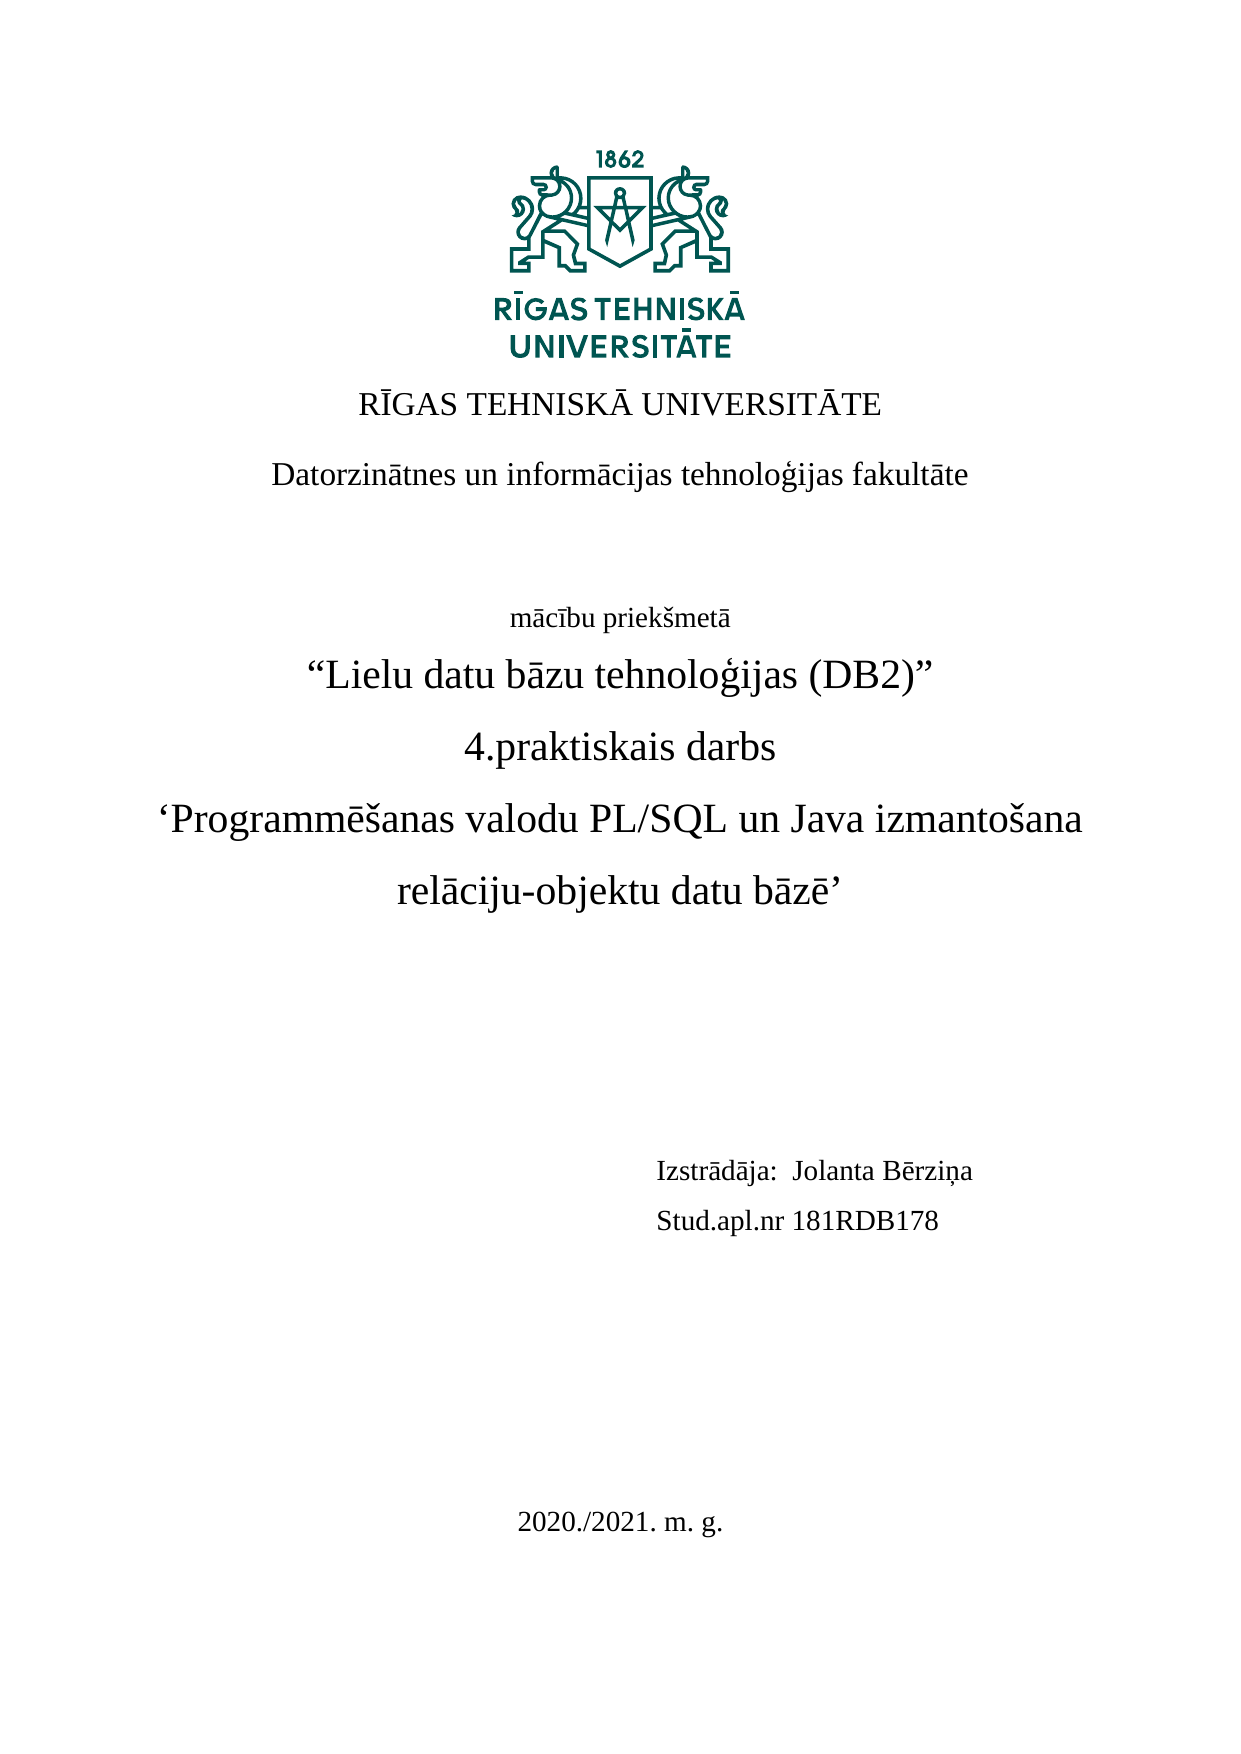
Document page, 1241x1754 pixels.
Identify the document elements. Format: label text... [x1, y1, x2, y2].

text Datorzinātnes un informācijas tehnoloģijas fakultāte [150, 455, 1090, 493]
text 2020./2021. m. g. [150, 1504, 1090, 1538]
text “Lielu datu bāzu tehnoloģijas (DB2)” [150, 650, 1090, 698]
text Izstrādāja: Jolanta Bērziņa [656, 1153, 1090, 1187]
text mācību priekšmetā [150, 600, 1090, 633]
text 4.praktiskais darbs [150, 722, 1090, 770]
text Stud.apl.nr 181RDB178 [656, 1203, 1090, 1237]
text RĪGAS TEHNISKĀ UNIVERSITĀTE [150, 385, 1090, 423]
text ‘Programmēšanas valodu PL/SQL un Java izmantošana relāciju-objektu datu bāzē’ [150, 794, 1090, 913]
